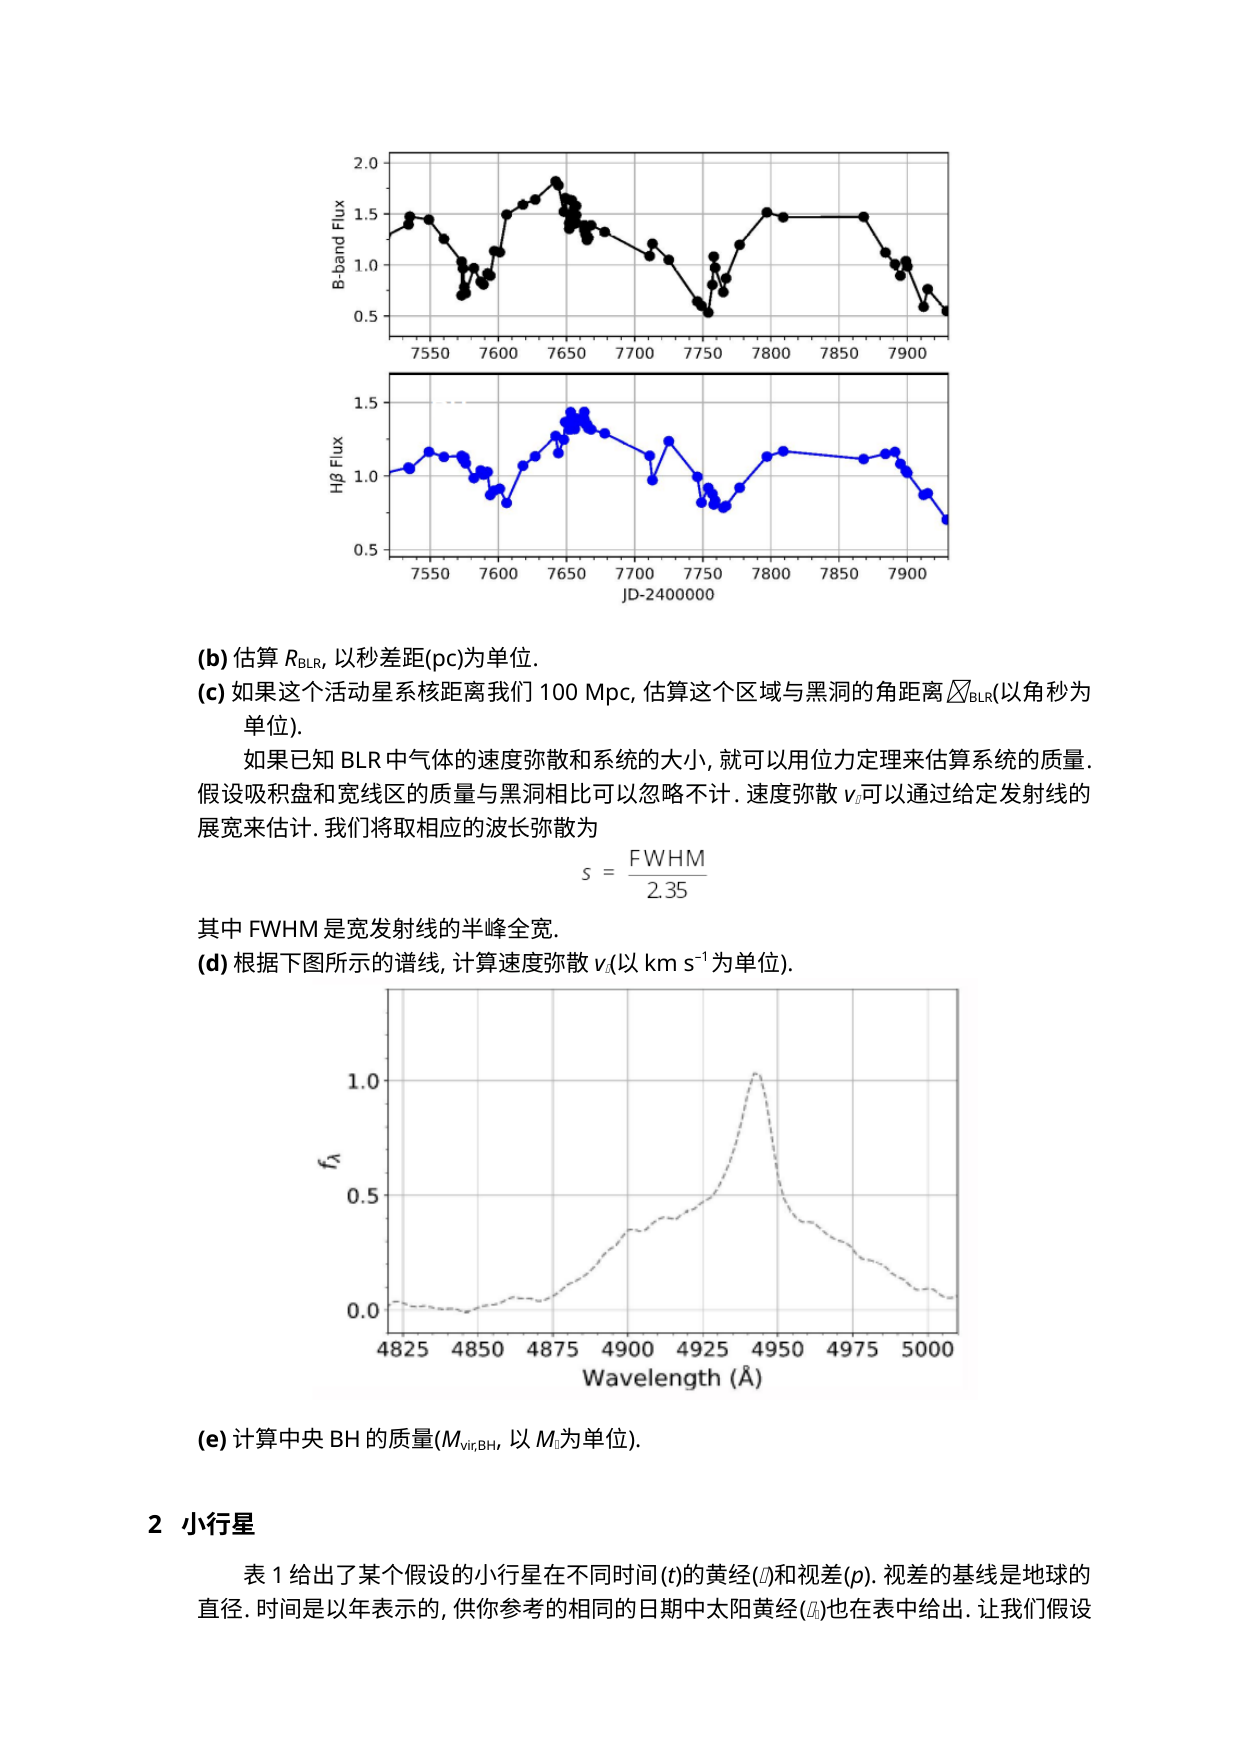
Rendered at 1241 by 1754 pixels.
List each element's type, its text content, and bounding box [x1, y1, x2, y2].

text 2 小行星 [148, 1488, 1092, 1556]
text (d) 根据下图所示的谱线, 计算速度弥散v(以km s–1为单位). [198, 945, 1092, 979]
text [198, 1556, 1092, 1624]
text (e) 计算中央BH的质量(Mvir,BH, 以M为单位). [198, 1420, 1092, 1454]
text (c) 如果这个活动星系核距离我们100 Mpc, 估算这个区域与黑洞的角距离BLR(以角秒为单位). [198, 673, 1092, 741]
text 其中FWHM是宽发射线的半峰全宽. [198, 911, 1092, 945]
text (b) 估算RBLR, 以秒差距(pc)为单位. [198, 639, 1092, 673]
text 如果已知BLR中气体的速度弥散和系统的大小, 就可以用位力定理来估算系统的质量.假设吸积盘和宽线区的质量与黑洞相比可以忽略不计. 速度弥散v可以通过给定发射线的展宽来估计. 我们将取相应的波长弥散为 [198, 741, 1092, 843]
